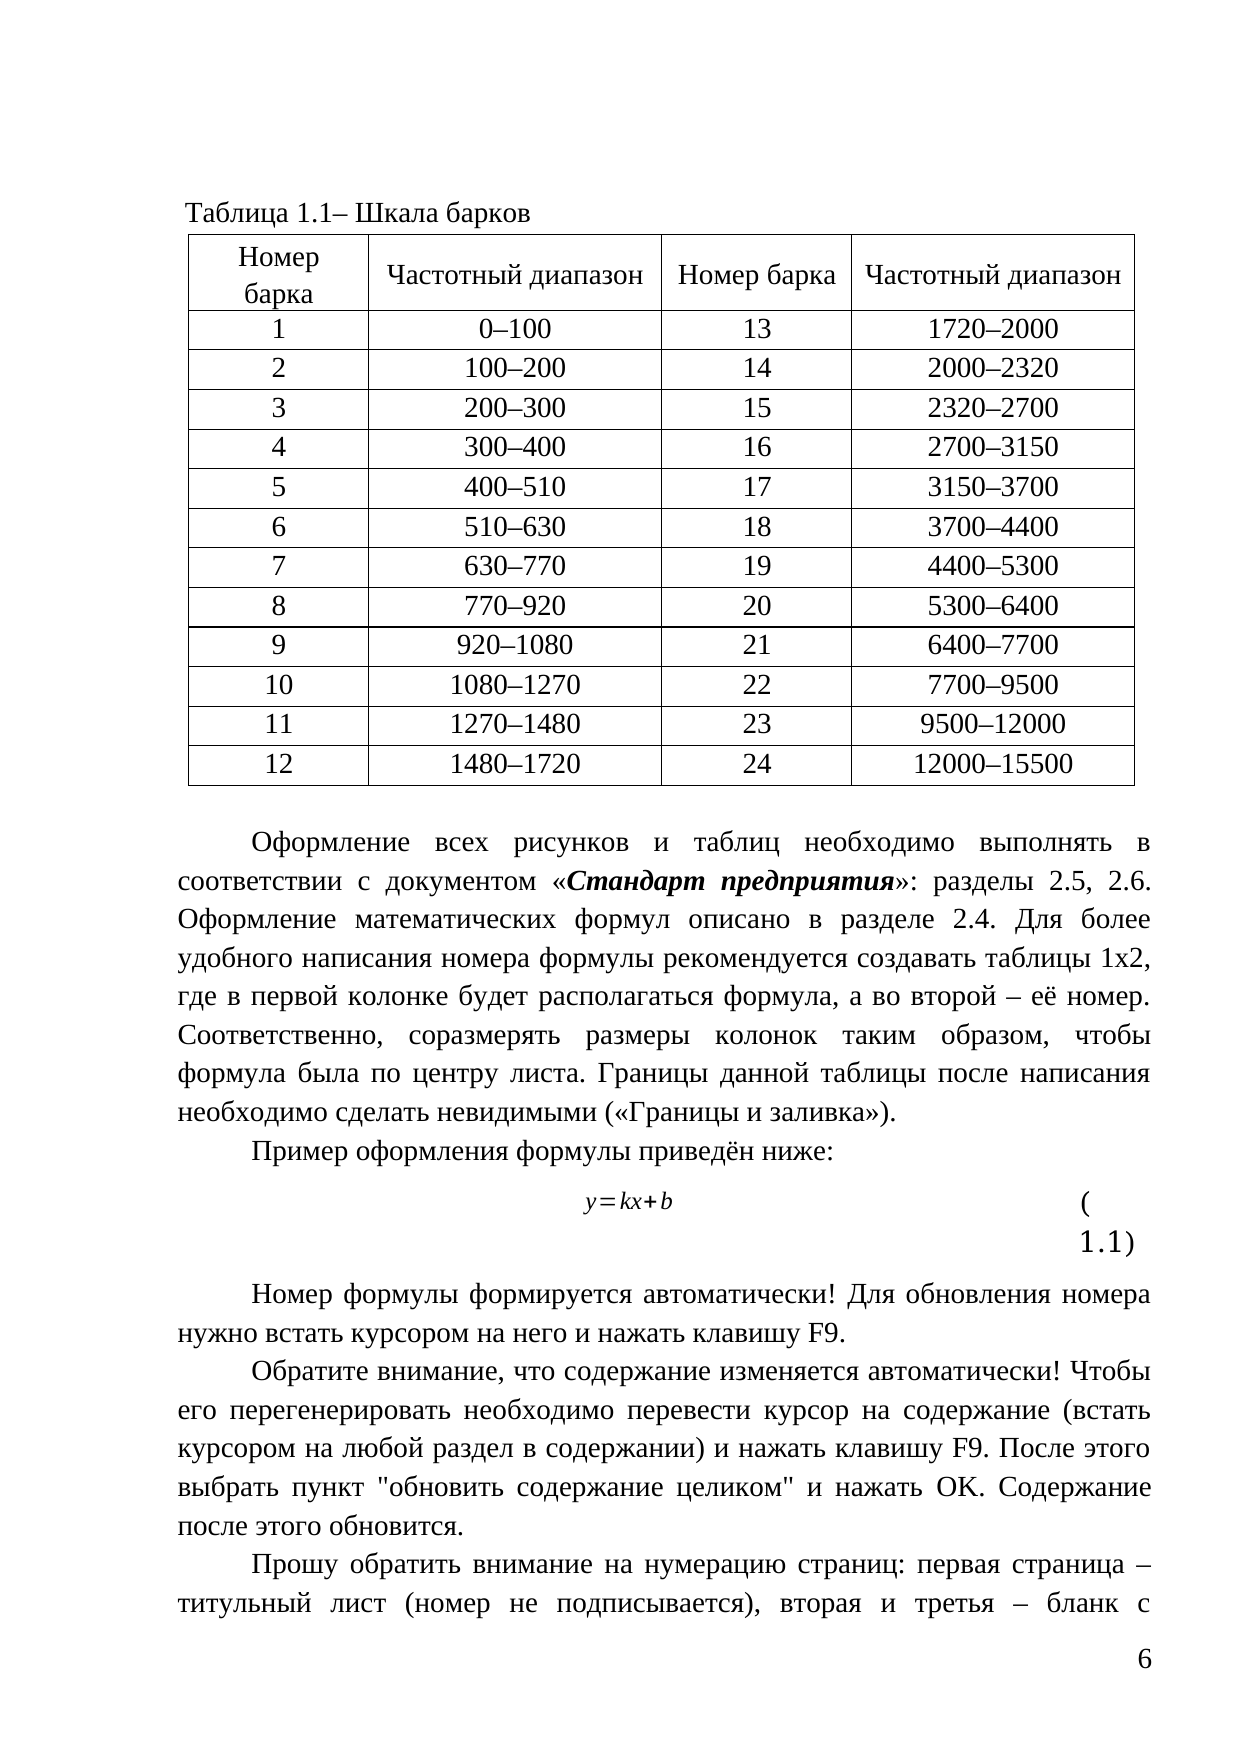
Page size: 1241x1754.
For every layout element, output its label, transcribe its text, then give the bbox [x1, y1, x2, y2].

text Номер формулы формируется автоматически! Для обновления номера нужно встать курсором на него и нажать клавишу F9. [177, 1276, 1152, 1348]
table_cell 22 [662, 667, 851, 706]
table_cell 1480–1720 [369, 746, 661, 785]
table_cell 300–400 [369, 430, 661, 468]
table_cell 400–510 [369, 469, 661, 508]
table_cell 100–200 [369, 350, 661, 389]
table_cell 2000–2320 [852, 350, 1134, 389]
table_cell 17 [662, 469, 851, 508]
table_cell 18 [662, 509, 851, 547]
table_cell 5 [189, 469, 368, 508]
table_header Номер барка [189, 235, 368, 310]
table_cell 9500–12000 [852, 707, 1134, 745]
table_cell 630–770 [369, 548, 661, 587]
text Пример оформления формулы приведён ниже: [177, 1133, 1152, 1166]
table_header Частотный диапазон [852, 235, 1134, 310]
table_cell 20 [662, 588, 851, 626]
table_cell 6 [189, 509, 368, 547]
table_cell 6400–7700 [852, 628, 1134, 666]
table_cell 920–1080 [369, 628, 661, 666]
text Таблица 1.1– Шкала барков [177, 195, 1152, 229]
table_cell 2320–2700 [852, 390, 1134, 428]
table_cell 200–300 [369, 390, 661, 428]
table_header Частотный диапазон [369, 235, 661, 310]
table_cell 16 [662, 430, 851, 468]
table_cell 12 [189, 746, 368, 785]
table_cell 5300–6400 [852, 588, 1134, 626]
table_cell 770–920 [369, 588, 661, 626]
table_cell 3150–3700 [852, 469, 1134, 508]
table_cell 1270–1480 [369, 707, 661, 745]
table_cell 8 [189, 588, 368, 626]
table_cell 7700–9500 [852, 667, 1134, 706]
table_cell 11 [189, 707, 368, 745]
table_cell 4400–5300 [852, 548, 1134, 587]
table_cell 1080–1270 [369, 667, 661, 706]
table_cell 1720–2000 [852, 311, 1134, 349]
table_cell 12000–15500 [852, 746, 1134, 785]
table_cell 2700–3150 [852, 430, 1134, 468]
table_cell 510–630 [369, 509, 661, 547]
table_cell 10 [189, 667, 368, 706]
table_cell 3 [189, 390, 368, 428]
table_cell 21 [662, 628, 851, 666]
table_cell 24 [662, 746, 851, 785]
table_header Номер барка [662, 235, 851, 310]
text Оформление всех рисунков и таблиц необходимо выполнять в соответствии с документом «Стандарт предприятия»: разделы 2.5, 2.6. Оформление математических формул описано в разделе 2.4. Для более удобного написания номера формулы рекомендуется создавать таблицы 1х2, где в первой колонке будет располагаться формула, а во второй – её номер. Соответственно, соразмерять размеры колонок таким образом, чтобы формула была по центру листа. Границы данной таблицы после написания необходимо сделать невидимыми («Границы и заливка»). [177, 824, 1152, 1128]
table_header (1.1) [1067, 1171, 1152, 1276]
table_cell 2 [189, 350, 368, 389]
table_cell 4 [189, 430, 368, 468]
text Обратите внимание, что содержание изменяется автоматически! Чтобы его перегенерировать необходимо перевести курсор на содержание (встать курсором на любой раздел в содержании) и нажать клавишу F9. После этого выбрать пункт "обновить содержание целиком" и нажать OK. Содержание после этого обновится. [177, 1353, 1152, 1541]
table_cell 1 [189, 311, 368, 349]
table_cell 15 [662, 390, 851, 428]
table_cell 0–100 [369, 311, 661, 349]
table_cell 9 [189, 628, 368, 666]
table_cell 23 [662, 707, 851, 745]
table_cell 13 [662, 311, 851, 349]
table_header [189, 1171, 1067, 1276]
table_cell 7 [189, 548, 368, 587]
table_cell 14 [662, 350, 851, 389]
table_cell 3700–4400 [852, 509, 1134, 547]
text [177, 1546, 1152, 1618]
table_cell 19 [662, 548, 851, 587]
